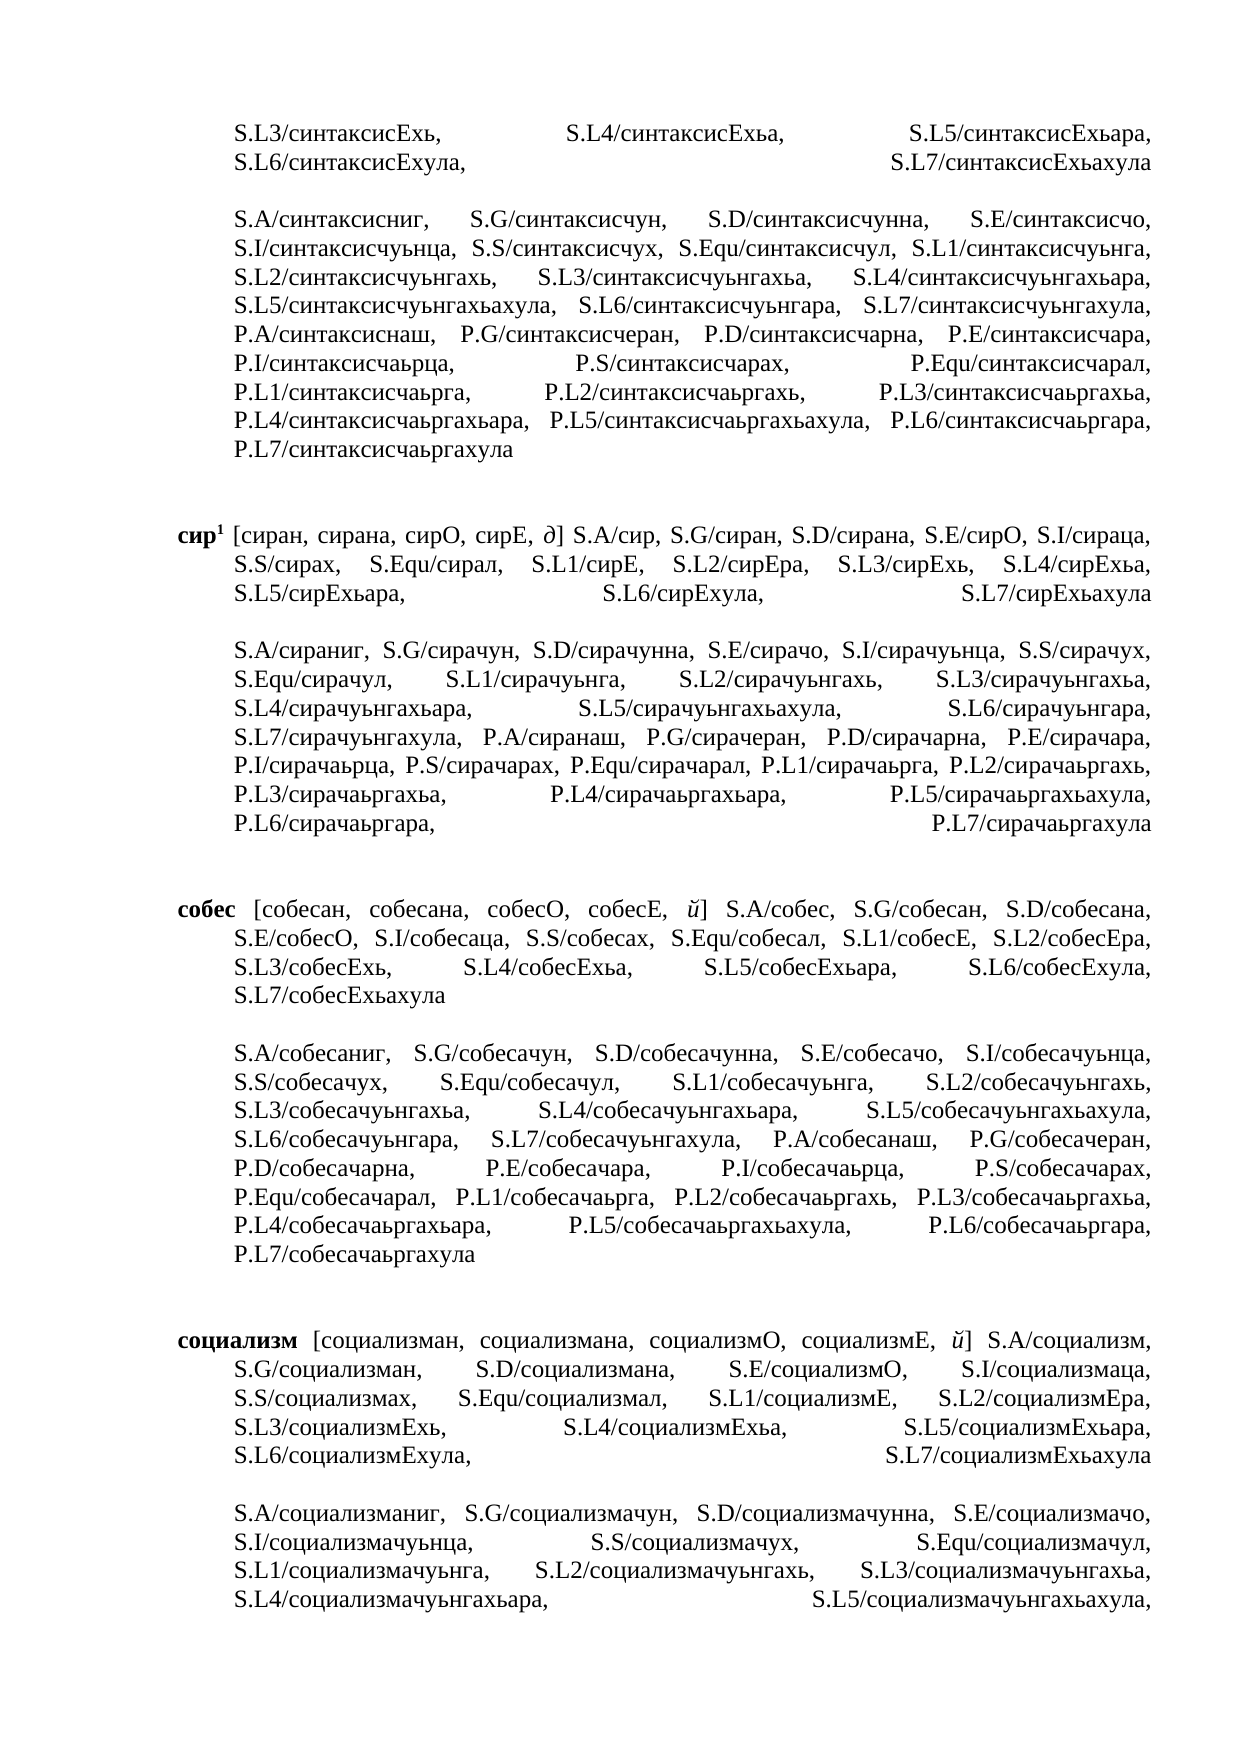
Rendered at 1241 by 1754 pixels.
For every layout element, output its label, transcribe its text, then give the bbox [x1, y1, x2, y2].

text сир1 [сиран, сирана, сирО, сирЕ, д] S.A/сир, S.G/сиран, S.D/сирана, S.E/сирО, S.I/сираца, S.S/сирах, S.Equ/сирал, S.L1/сирЕ, S.L2/сирЕра, S.L3/сирЕхь, S.L4/сирЕхьа, S.L5/сирЕхьара, S.L6/сирЕхула, S.L7/сирЕхьахула S.A/сираниг, S.G/сирачун, S.D/сирачунна, S.E/сирачо, S.I/сирачуьнца, S.S/сирачух, S.Equ/сирачул, S.L1/сирачуьнга, S.L2/сирачуьнгахь, S.L3/сирачуьнгахьа, S.L4/сирачуьнгахьара, S.L5/сирачуьнгахьахула, S.L6/сирачуьнгара, S.L7/сирачуьнгахула, P.A/сиранаш, P.G/сирачеран, P.D/сирачарна, P.E/сирачара, P.I/сирачаьрца, P.S/сирачарах, P.Equ/сирачарал, P.L1/сирачаьрга, P.L2/сирачаьргахь, P.L3/сирачаьргахьа, P.L4/сирачаьргахьара, P.L5/сирачаьргахьахула, P.L6/сирачаьргара, P.L7/сирачаьргахула [177, 521, 1152, 894]
text собес [собесан, собесана, собесО, собесЕ, й] S.A/собес, S.G/собесан, S.D/собесана, S.E/собесО, S.I/собесаца, S.S/собесах, S.Equ/собесал, S.L1/собесЕ, S.L2/собесЕра, S.L3/собесЕхь, S.L4/собесЕхьа, S.L5/собесЕхьара, S.L6/собесЕхула, S.L7/собесЕхьахула S.A/собесаниг, S.G/собесачун, S.D/собесачунна, S.E/собесачо, S.I/собесачуьнца, S.S/собесачух, S.Equ/собесачул, S.L1/собесачуьнга, S.L2/собесачуьнгахь, S.L3/собесачуьнгахьа, S.L4/собесачуьнгахьара, S.L5/собесачуьнгахьахула, S.L6/собесачуьнгара, S.L7/собесачуьнгахула, P.A/собесанаш, P.G/собесачеран, P.D/собесачарна, P.E/собесачара, P.I/собесачаьрца, P.S/собесачарах, P.Equ/собесачарал, P.L1/собесачаьрга, P.L2/собесачаьргахь, P.L3/собесачаьргахьа, P.L4/собесачаьргахьара, P.L5/собесачаьргахьахула, P.L6/собесачаьргара, P.L7/собесачаьргахула [177, 894, 1152, 1326]
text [177, 118, 1152, 521]
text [177, 1326, 1152, 1613]
